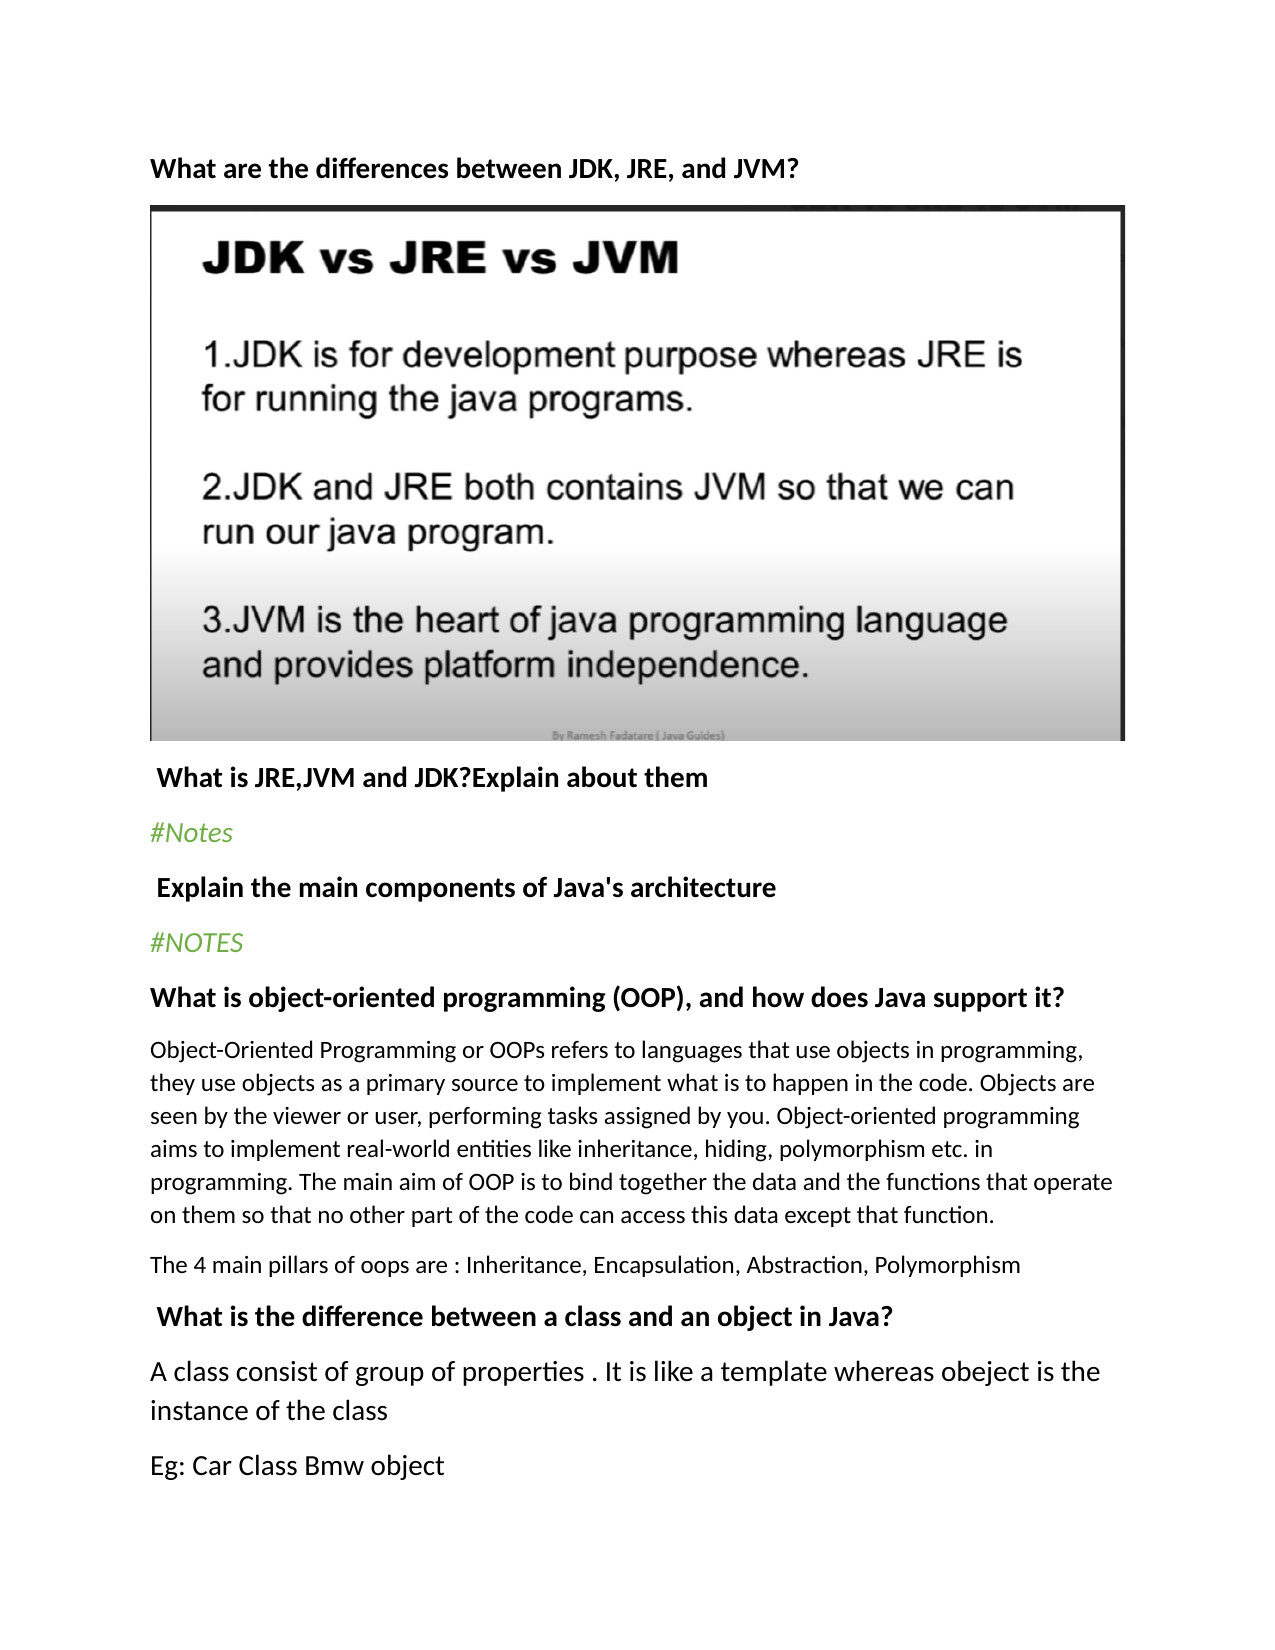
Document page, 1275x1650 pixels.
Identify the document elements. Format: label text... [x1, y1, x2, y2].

picture [150, 205, 1125, 741]
text A class consist of group of properties . It is like a template whereas obeject is the instance of the class [150, 1353, 1125, 1428]
text Explain the main components of Java's architecture [150, 869, 1125, 905]
text Object-Oriented Programming or OOPs refers to languages that use objects in programming, they use objects as a primary source to implement what is to happen in the code. Objects are seen by the viewer or user, performing tasks assigned by you. Object-oriented programming aims to implement real-world entities like inheritance, hiding, polymorphism etc. in programming. The main aim of OOP is to bind together the data and the functions that operate on them so that no other part of the code can access this data except that function. [150, 1035, 1125, 1230]
text What is object-oriented programming (OOP), and how does Java support it? [150, 979, 1125, 1015]
text Eg: Car Class Bmw object [150, 1447, 1125, 1483]
text #Notes [150, 814, 1125, 850]
text What is JRE,JVM and JDK?Explain about them [150, 759, 1125, 795]
text #NOTES [150, 924, 1125, 960]
text What are the differences between JDK, JRE, and JVM? [150, 150, 1125, 186]
text The 4 main pillars of oops are : Inheritance, Encapsulation, Abstraction, Polymorphism [150, 1249, 1125, 1279]
text What is the difference between a class and an object in Java? [150, 1298, 1125, 1334]
